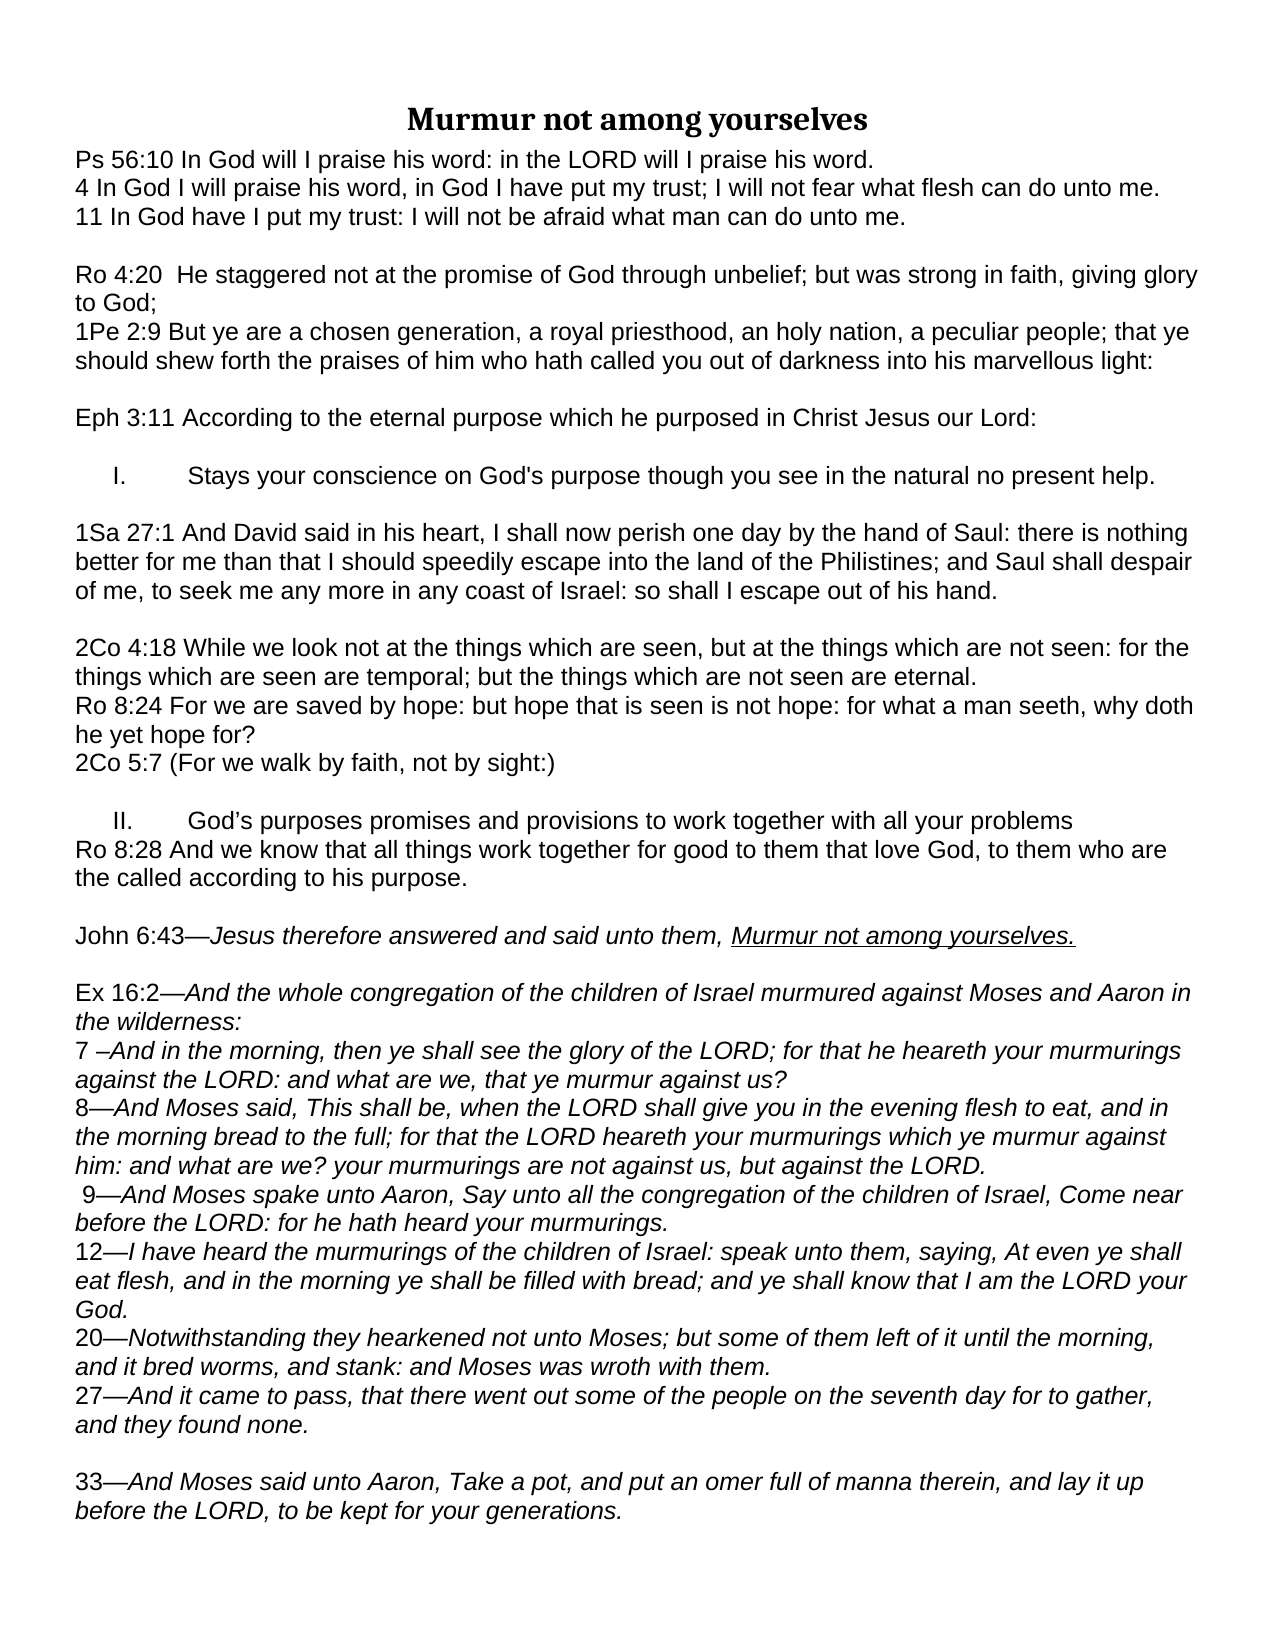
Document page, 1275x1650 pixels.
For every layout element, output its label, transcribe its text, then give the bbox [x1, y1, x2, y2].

text 4 In God I will praise his word, in God I have put my trust; I will not fear what flesh can do unto me. [75, 173, 1200, 202]
text 2Co 4:18 While we look not at the things which are seen, but at the things which are not seen: for the things which are seen are temporal; but the things which are not seen are eternal. [75, 633, 1200, 691]
text Ps 56:10 In God will I praise his word: in the LORD will I praise his word. [75, 144, 1200, 173]
text 11 In God have I put my trust: I will not be afraid what man can do unto me. [75, 202, 1200, 231]
text Ex 16:2—And the whole congregation of the children of Israel murmured against Moses and Aaron in the wilderness: [75, 978, 1200, 1036]
text 8—And Moses said, This shall be, when the LORD shall give you in the evening flesh to eat, and in the morning bread to the full; for that the LORD heareth your murmurings which ye murmur against him: and what are we? your murmurings are not against us, but against the LORD. [75, 1093, 1200, 1179]
title Murmur not among yourselves [75, 100, 1200, 138]
list Stays your conscience on God's purpose though you see in the natural no present help. [112, 461, 1200, 489]
text 20—Notwithstanding they hearkened not unto Moses; but some of them left of it until the morning, and it bred worms, and stank: and Moses was wroth with them. [75, 1323, 1200, 1381]
text Ro 8:28 And we know that all things work together for good to them that love God, to them who are the called according to his purpose. [75, 834, 1200, 892]
text Ro 8:24 For we are saved by hope: but hope that is seen is not hope: for what a man seeth, why doth he yet hope for? [75, 691, 1200, 748]
text 1Pe 2:9 But ye are a chosen generation, a royal priesthood, an holy nation, a peculiar people; that ye should shew forth the praises of him who hath called you out of darkness into his marvellous light: [75, 317, 1200, 374]
text 33—And Moses said unto Aaron, Take a pot, and put an omer full of manna therein, and lay it up before the LORD, to be kept for your generations. [75, 1467, 1200, 1524]
text Eph 3:11 According to the eternal purpose which he purposed in Christ Jesus our Lord: [75, 403, 1200, 432]
text 27—And it came to pass, that there went out some of the people on the seventh day for to gather, and they found none. [75, 1381, 1200, 1438]
text Ro 4:20 He staggered not at the promise of God through unbelief; but was strong in faith, giving glory to God; [75, 259, 1200, 317]
text 7 –And in the morning, then ye shall see the glory of the LORD; for that he heareth your murmurings against the LORD: and what are we, that ye murmur against us? [75, 1036, 1200, 1093]
list God’s purposes promises and provisions to work together with all your problems [112, 806, 1200, 834]
text 12—I have heard the murmurings of the children of Israel: speak unto them, saying, At even ye shall eat flesh, and in the morning ye shall be filled with bread; and ye shall know that I am the LORD your God. [75, 1237, 1200, 1323]
text 1Sa 27:1 And David said in his heart, I shall now perish one day by the hand of Saul: there is nothing better for me than that I should speedily escape into the land of the Philistines; and Saul shall despair of me, to seek me any more in any coast of Israel: so shall I escape out of his hand. [75, 518, 1200, 604]
text 9—And Moses spake unto Aaron, Say unto all the congregation of the children of Israel, Come near before the LORD: for he hath heard your murmurings. [75, 1179, 1200, 1237]
text John 6:43—Jesus therefore answered and said unto them, Murmur not among yourselves. [75, 921, 1200, 949]
text 2Co 5:7 (For we walk by faith, not by sight:) [75, 748, 1200, 777]
